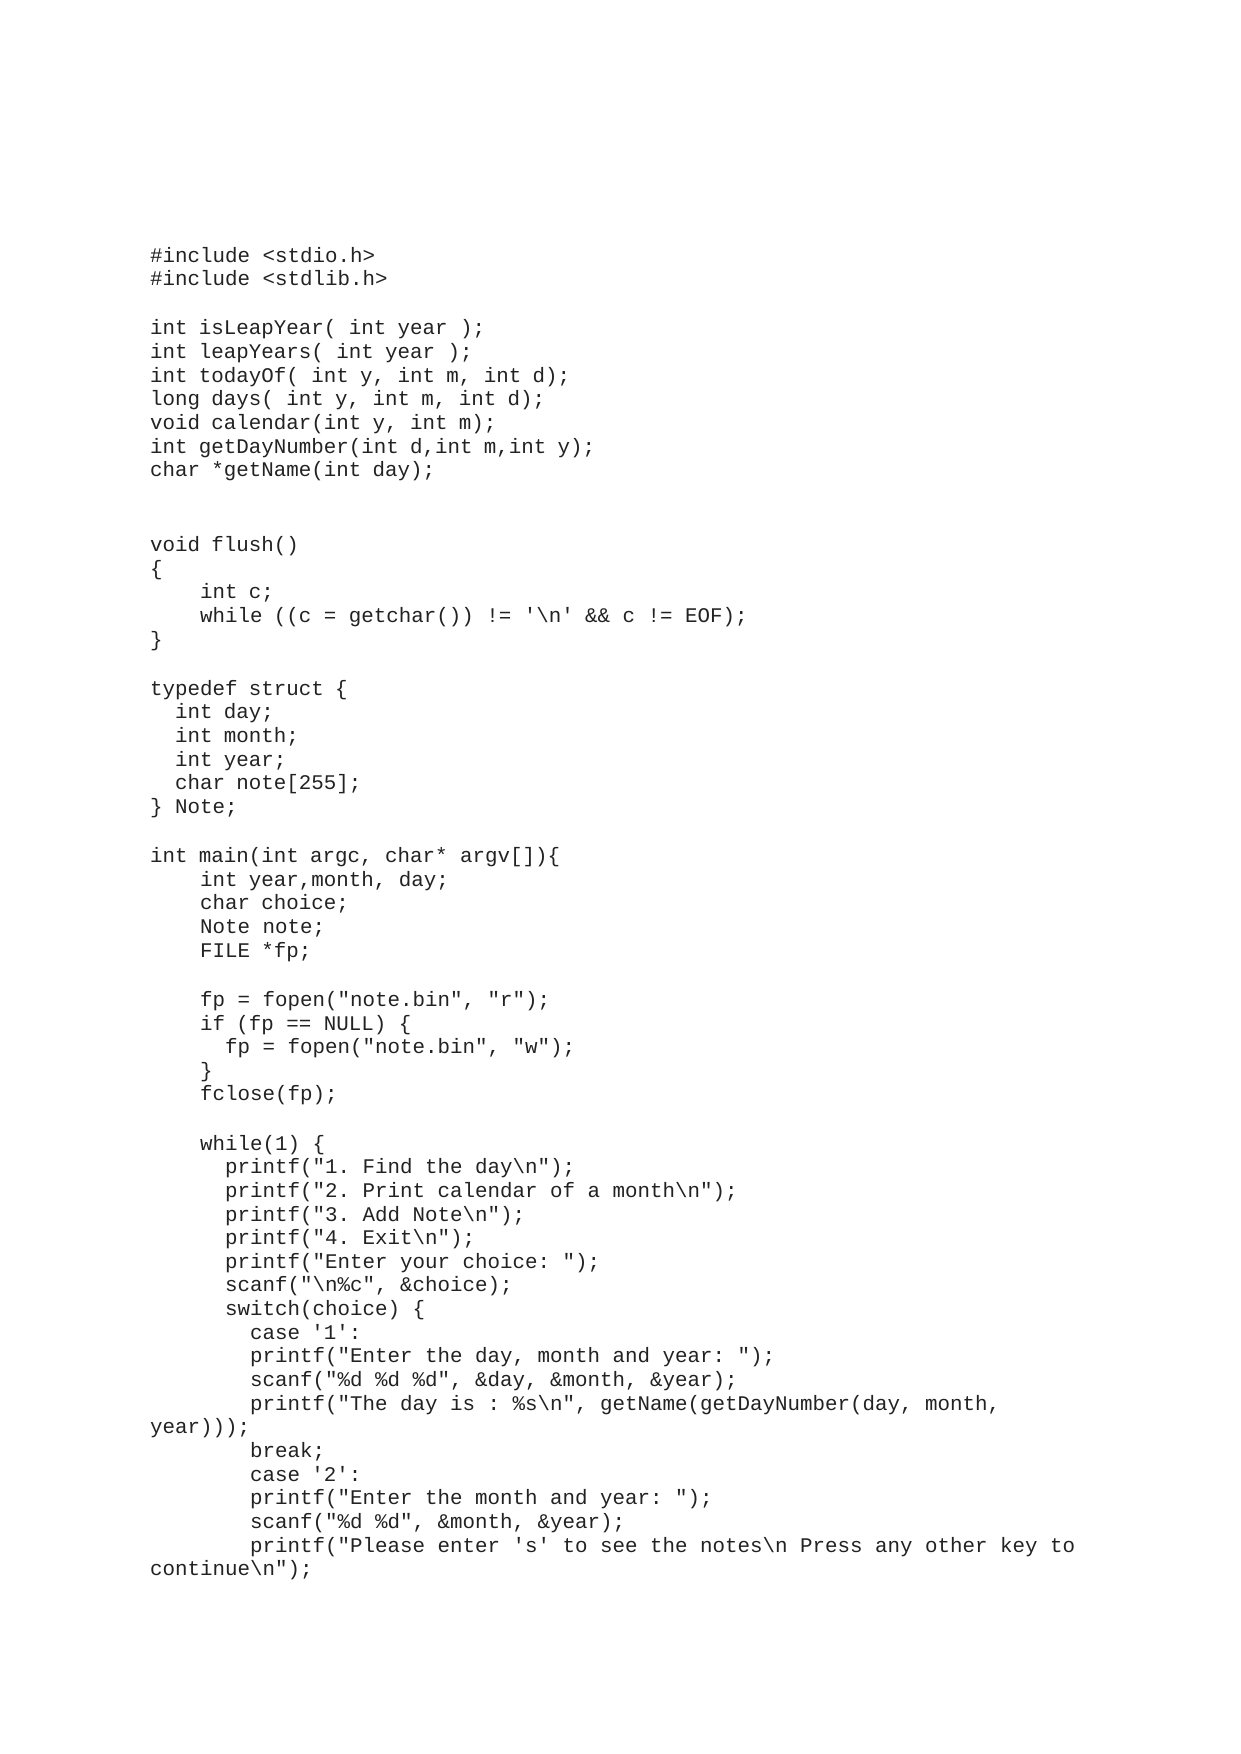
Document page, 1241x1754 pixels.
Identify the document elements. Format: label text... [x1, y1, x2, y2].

text int year; [150, 749, 1090, 772]
text int leapYears( int year ); [150, 341, 1090, 365]
text printf("2. Print calendar of a month\n"); [150, 1180, 1090, 1203]
text int main(int argc, char* argv[]){ [150, 845, 1090, 869]
text #include <stdlib.h> [150, 268, 1090, 292]
text int year,month, day; [150, 869, 1090, 892]
text { [150, 558, 1090, 581]
text case '1': [150, 1322, 1090, 1345]
text #include <stdio.h> [150, 244, 1090, 268]
text void flush() [150, 534, 1090, 558]
text int getDayNumber(int d,int m,int y); [150, 436, 1090, 459]
text printf("Please enter 's' to see the notes\n Press any other key to continue\n"); [150, 1534, 1090, 1582]
text } [150, 628, 1090, 652]
text char *getName(int day); [150, 459, 1090, 483]
text while ((c = getchar()) != '\n' && c != EOF); [150, 605, 1090, 628]
text int todayOf( int y, int m, int d); [150, 365, 1090, 388]
text char note[255]; [150, 772, 1090, 796]
text printf("Enter the day, month and year: "); [150, 1345, 1090, 1369]
text printf("4. Exit\n"); [150, 1227, 1090, 1251]
text int day; [150, 701, 1090, 725]
text case '2': [150, 1464, 1090, 1487]
text int isLeapYear( int year ); [150, 317, 1090, 341]
text scanf("\n%c", &choice); [150, 1274, 1090, 1298]
text switch(choice) { [150, 1298, 1090, 1322]
text typedef struct { [150, 678, 1090, 701]
text printf("Enter the month and year: "); [150, 1487, 1090, 1511]
text fp = fopen("note.bin", "w"); [150, 1036, 1090, 1060]
text fp = fopen("note.bin", "r"); [150, 989, 1090, 1012]
text char choice; [150, 892, 1090, 916]
text if (fp == NULL) { [150, 1012, 1090, 1036]
text printf("3. Add Note\n"); [150, 1203, 1090, 1227]
text } Note; [150, 796, 1090, 819]
text printf("The day is : %s\n", getName(getDayNumber(day, month, year))); [150, 1393, 1090, 1440]
text scanf("%d %d %d", &day, &month, &year); [150, 1369, 1090, 1393]
text scanf("%d %d", &month, &year); [150, 1511, 1090, 1534]
text while(1) { [150, 1133, 1090, 1156]
text break; [150, 1440, 1090, 1464]
text FILE *fp; [150, 940, 1090, 963]
text Note note; [150, 916, 1090, 940]
text printf("Enter your choice: "); [150, 1251, 1090, 1274]
text int month; [150, 725, 1090, 749]
text int c; [150, 581, 1090, 605]
text long days( int y, int m, int d); [150, 388, 1090, 412]
text printf("1. Find the day\n"); [150, 1156, 1090, 1180]
text fclose(fp); [150, 1083, 1090, 1107]
text void calendar(int y, int m); [150, 412, 1090, 436]
text } [150, 1060, 1090, 1083]
